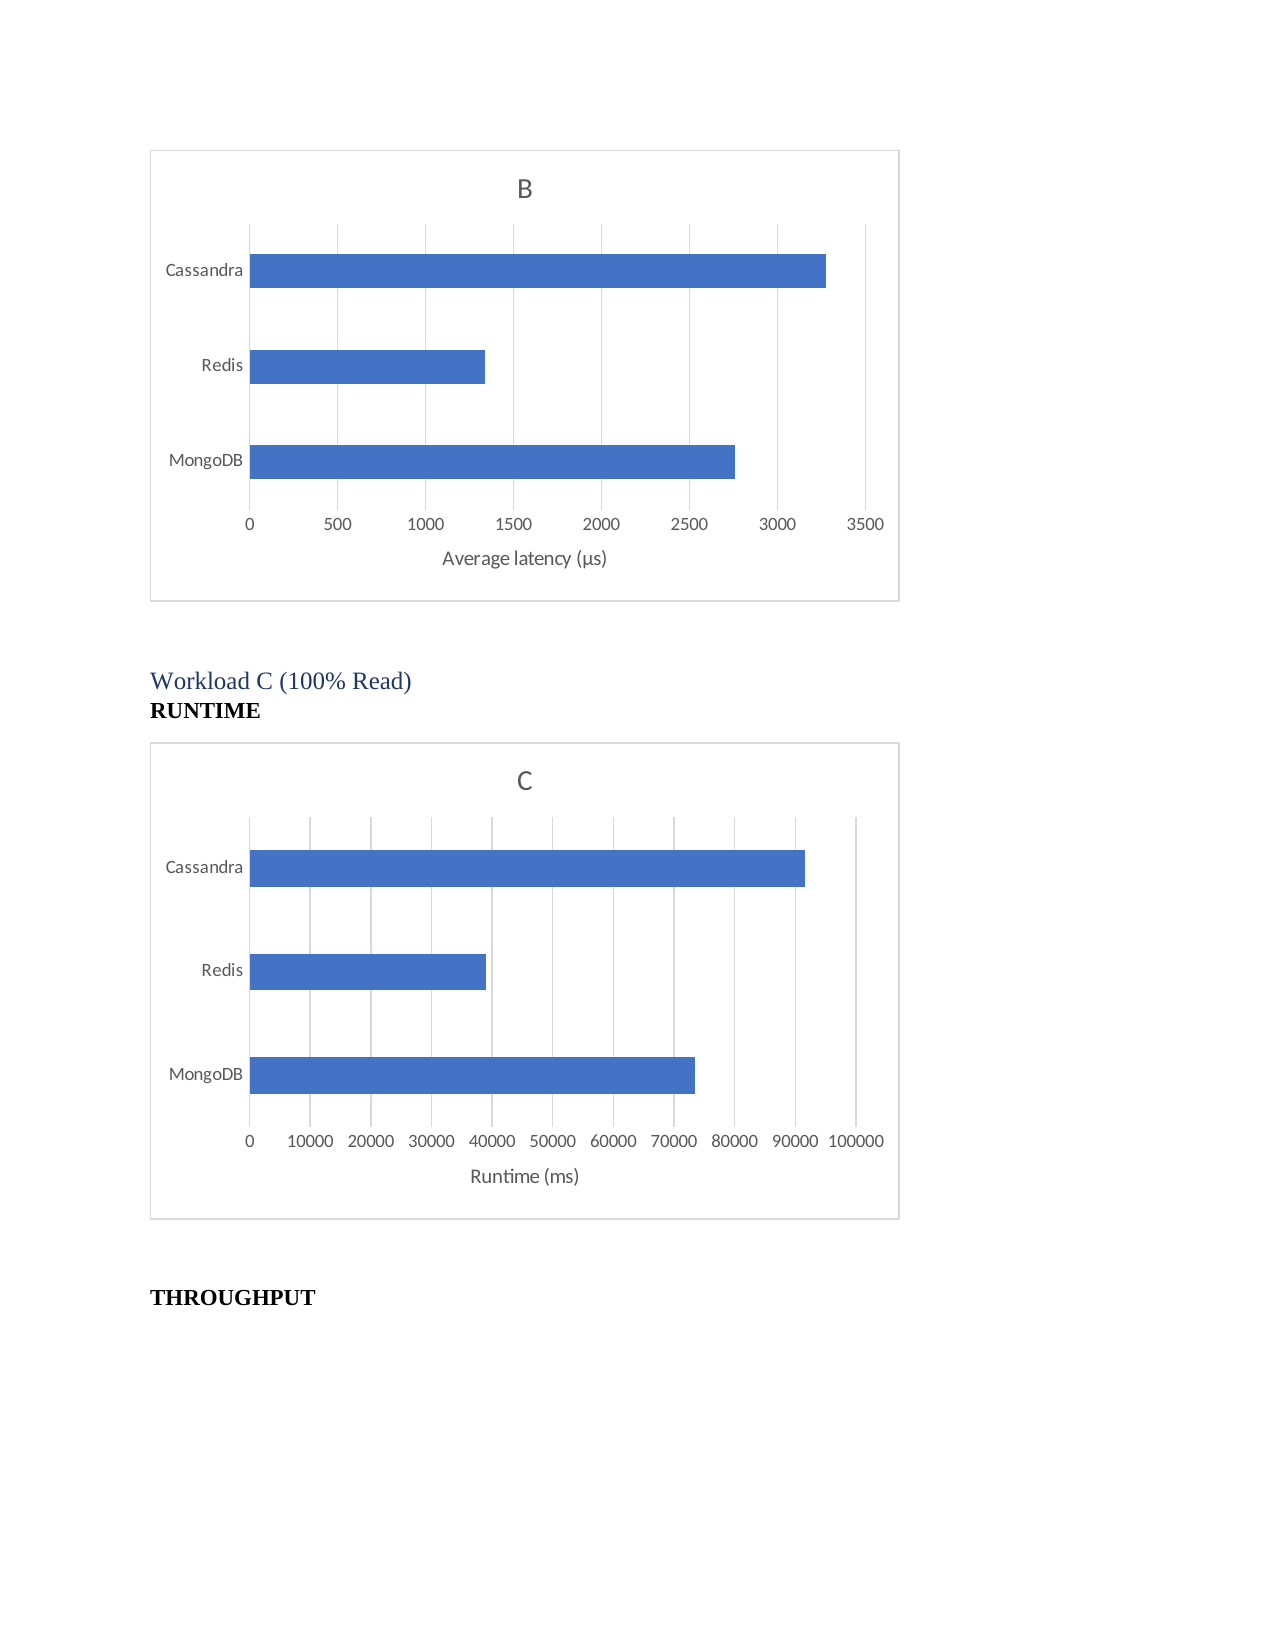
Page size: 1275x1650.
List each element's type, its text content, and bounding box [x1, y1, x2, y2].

subtitle Workload C (100% Read) [150, 666, 1125, 695]
text RUNTIME [150, 697, 1125, 723]
text THROUGHPUT [150, 1284, 1125, 1310]
